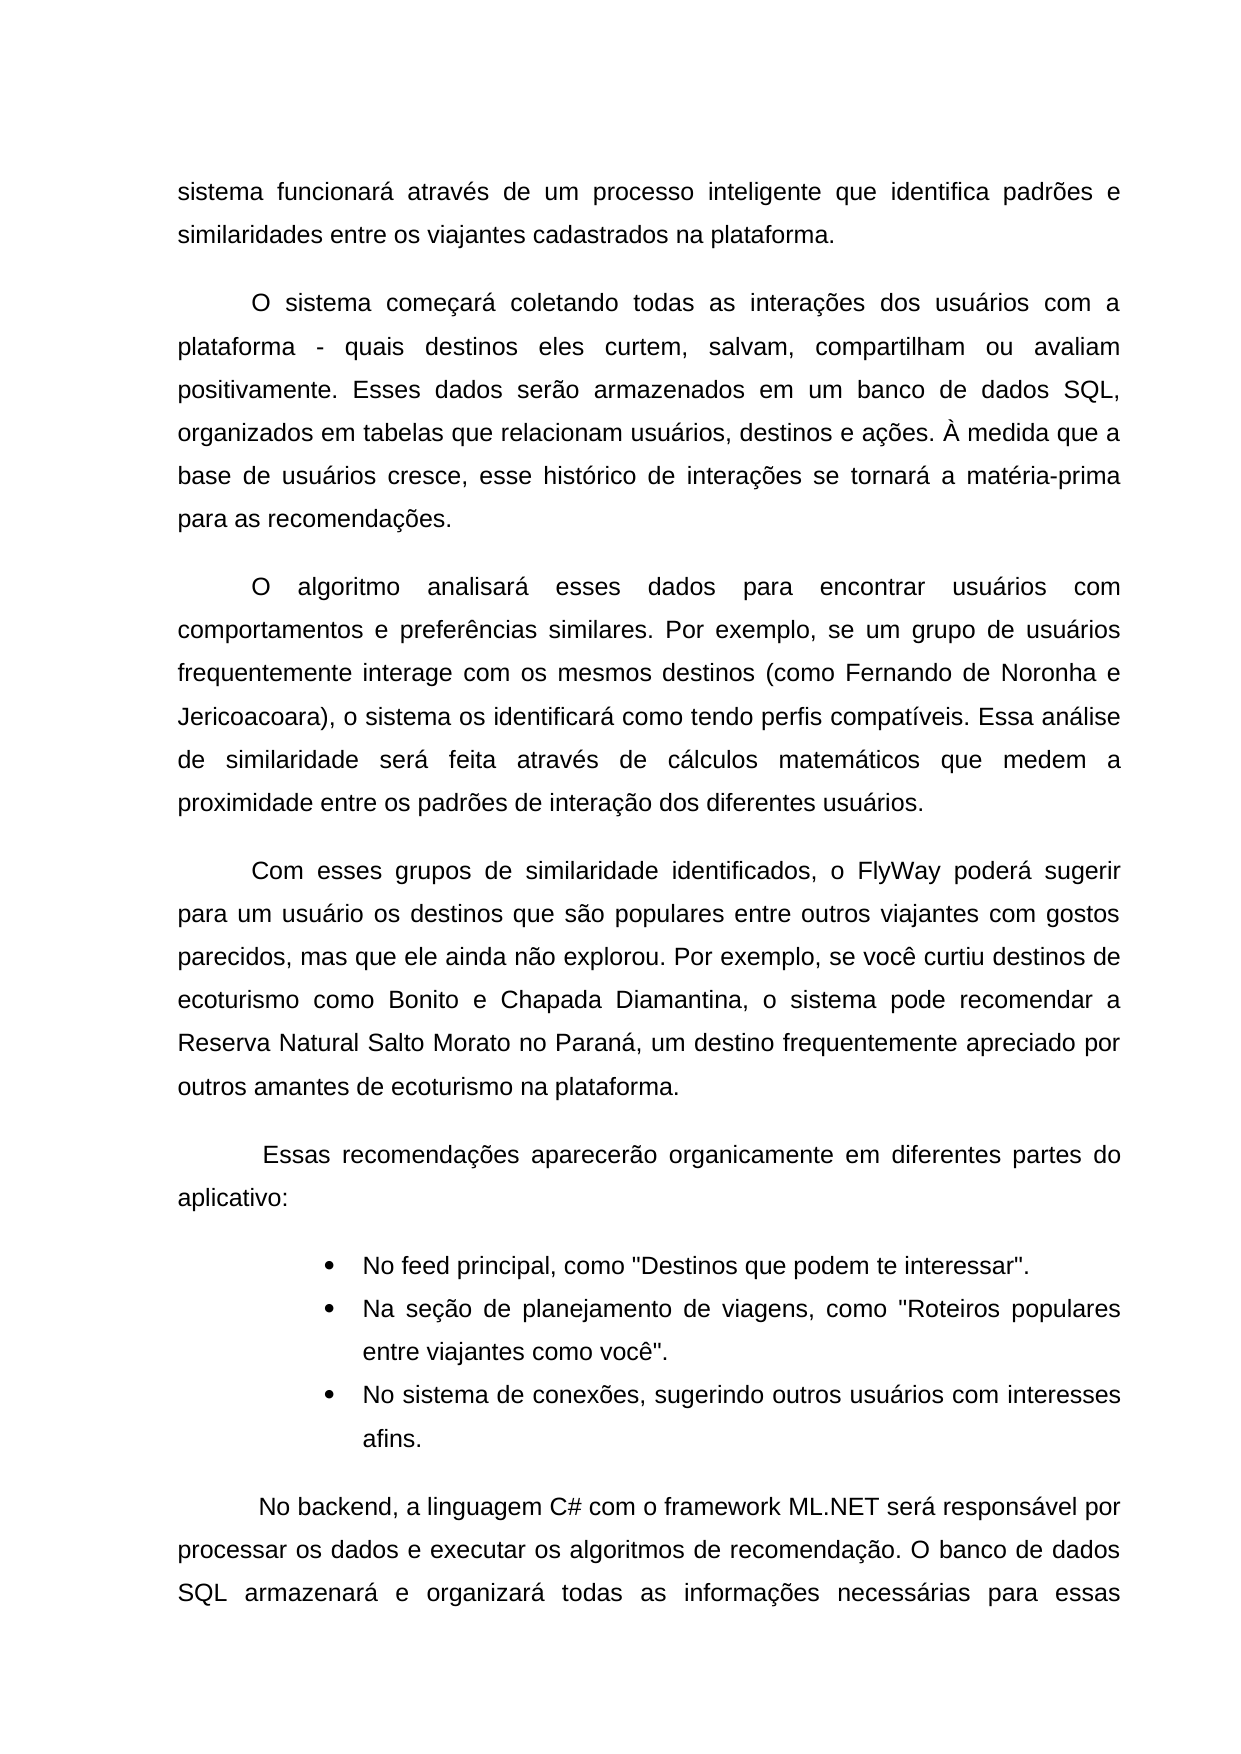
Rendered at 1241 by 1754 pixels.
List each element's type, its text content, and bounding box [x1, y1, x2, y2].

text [177, 1492, 1122, 1607]
text Essas recomendações aparecerão organicamente em diferentes partes do aplicativo: [177, 1140, 1122, 1212]
text Com esses grupos de similaridade identificados, o FlyWay poderá sugerir para um usuário os destinos que são populares entre outros viajantes com gostos parecidos, mas que ele ainda não explorou. Por exemplo, se você curtiu destinos de ecoturismo como Bonito e Chapada Diamantina, o sistema pode recomendar a Reserva Natural Salto Morato no Paraná, um destino frequentemente apreciado por outros amantes de ecoturismo na plataforma. [177, 856, 1122, 1100]
text O sistema começará coletando todas as interações dos usuários com a plataforma - quais destinos eles curtem, salvam, compartilham ou avaliam positivamente. Esses dados serão armazenados em um banco de dados SQL, organizados em tabelas que relacionam usuários, destinos e ações. À medida que a base de usuários cresce, esse histórico de interações se tornará a matéria-prima para as recomendações. [177, 288, 1122, 533]
text O algoritmo analisará esses dados para encontrar usuários com comportamentos e preferências similares. Por exemplo, se um grupo de usuários frequentemente interage com os mesmos destinos (como Fernando de Noronha e Jericoacoara), o sistema os identificará como tendo perfis compatíveis. Essa análise de similaridade será feita através de cálculos matemáticos que medem a proximidade entre os padrões de interação dos diferentes usuários. [177, 572, 1122, 817]
list No feed principal, como "Destinos que podem te interessar". [325, 1251, 1122, 1280]
list No sistema de conexões, sugerindo outros usuários com interesses afins. [325, 1381, 1122, 1452]
list Na seção de planejamento de viagens, como "Roteiros populares entre viajantes como você". [325, 1294, 1122, 1366]
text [177, 177, 1122, 249]
